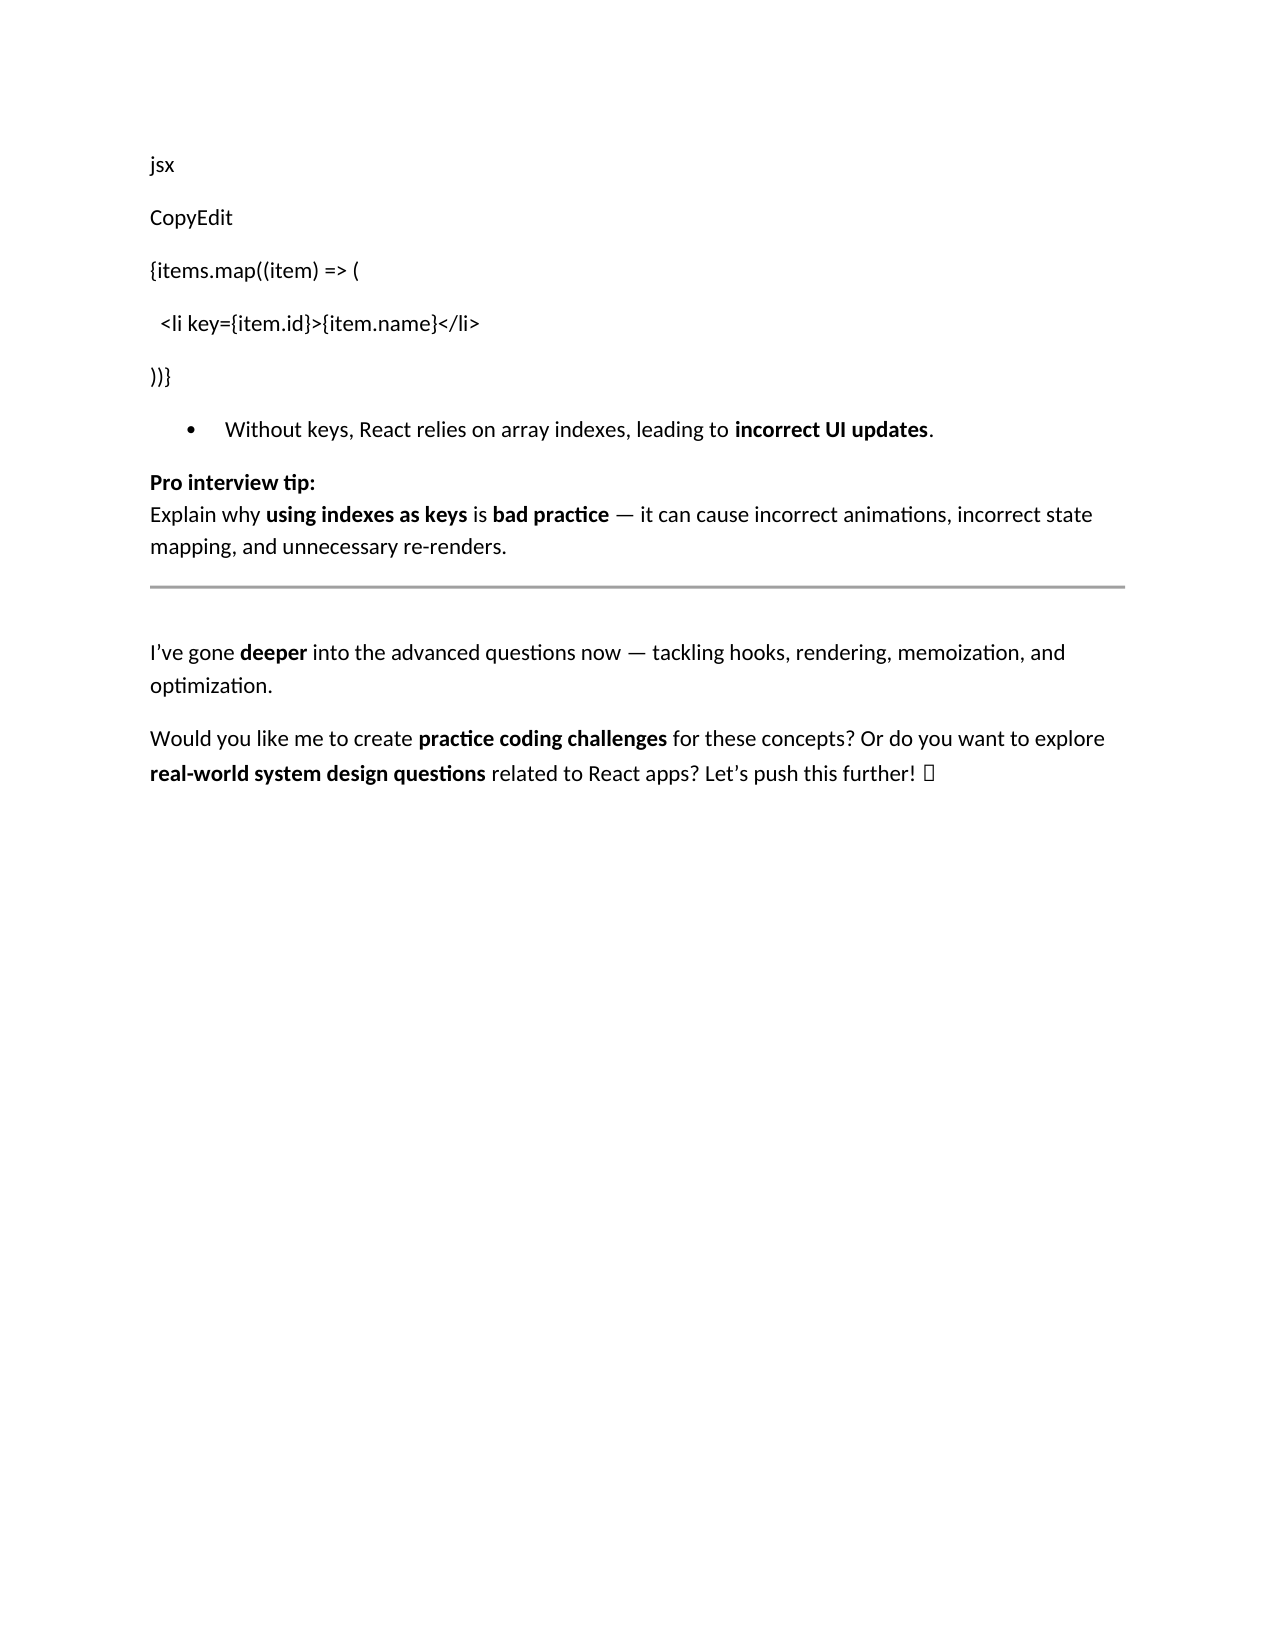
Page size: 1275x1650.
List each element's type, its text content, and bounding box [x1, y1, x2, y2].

text jsx [150, 150, 1125, 178]
text CopyEdit [150, 203, 1125, 231]
list Without keys, React relies on array indexes, leading to incorrect UI updates. [187, 415, 1125, 443]
text Would you like me to create practice coding challenges for these concepts? Or do you want to explore real-world system design questions related to React apps? Let’s push this further! 💡 [150, 724, 1125, 788]
text Pro interview tip: Explain why using indexes as keys is bad practice — it can cause incorrect animations, incorrect state mapping, and unnecessary re-renders. [150, 468, 1125, 561]
text {items.map((item) => ( [150, 256, 1125, 284]
text ))} [150, 362, 1125, 390]
text I’ve gone deeper into the advanced questions now — tackling hooks, rendering, memoization, and optimization. [150, 638, 1125, 699]
text <li key={item.id}>{item.name}</li> [150, 309, 1125, 337]
